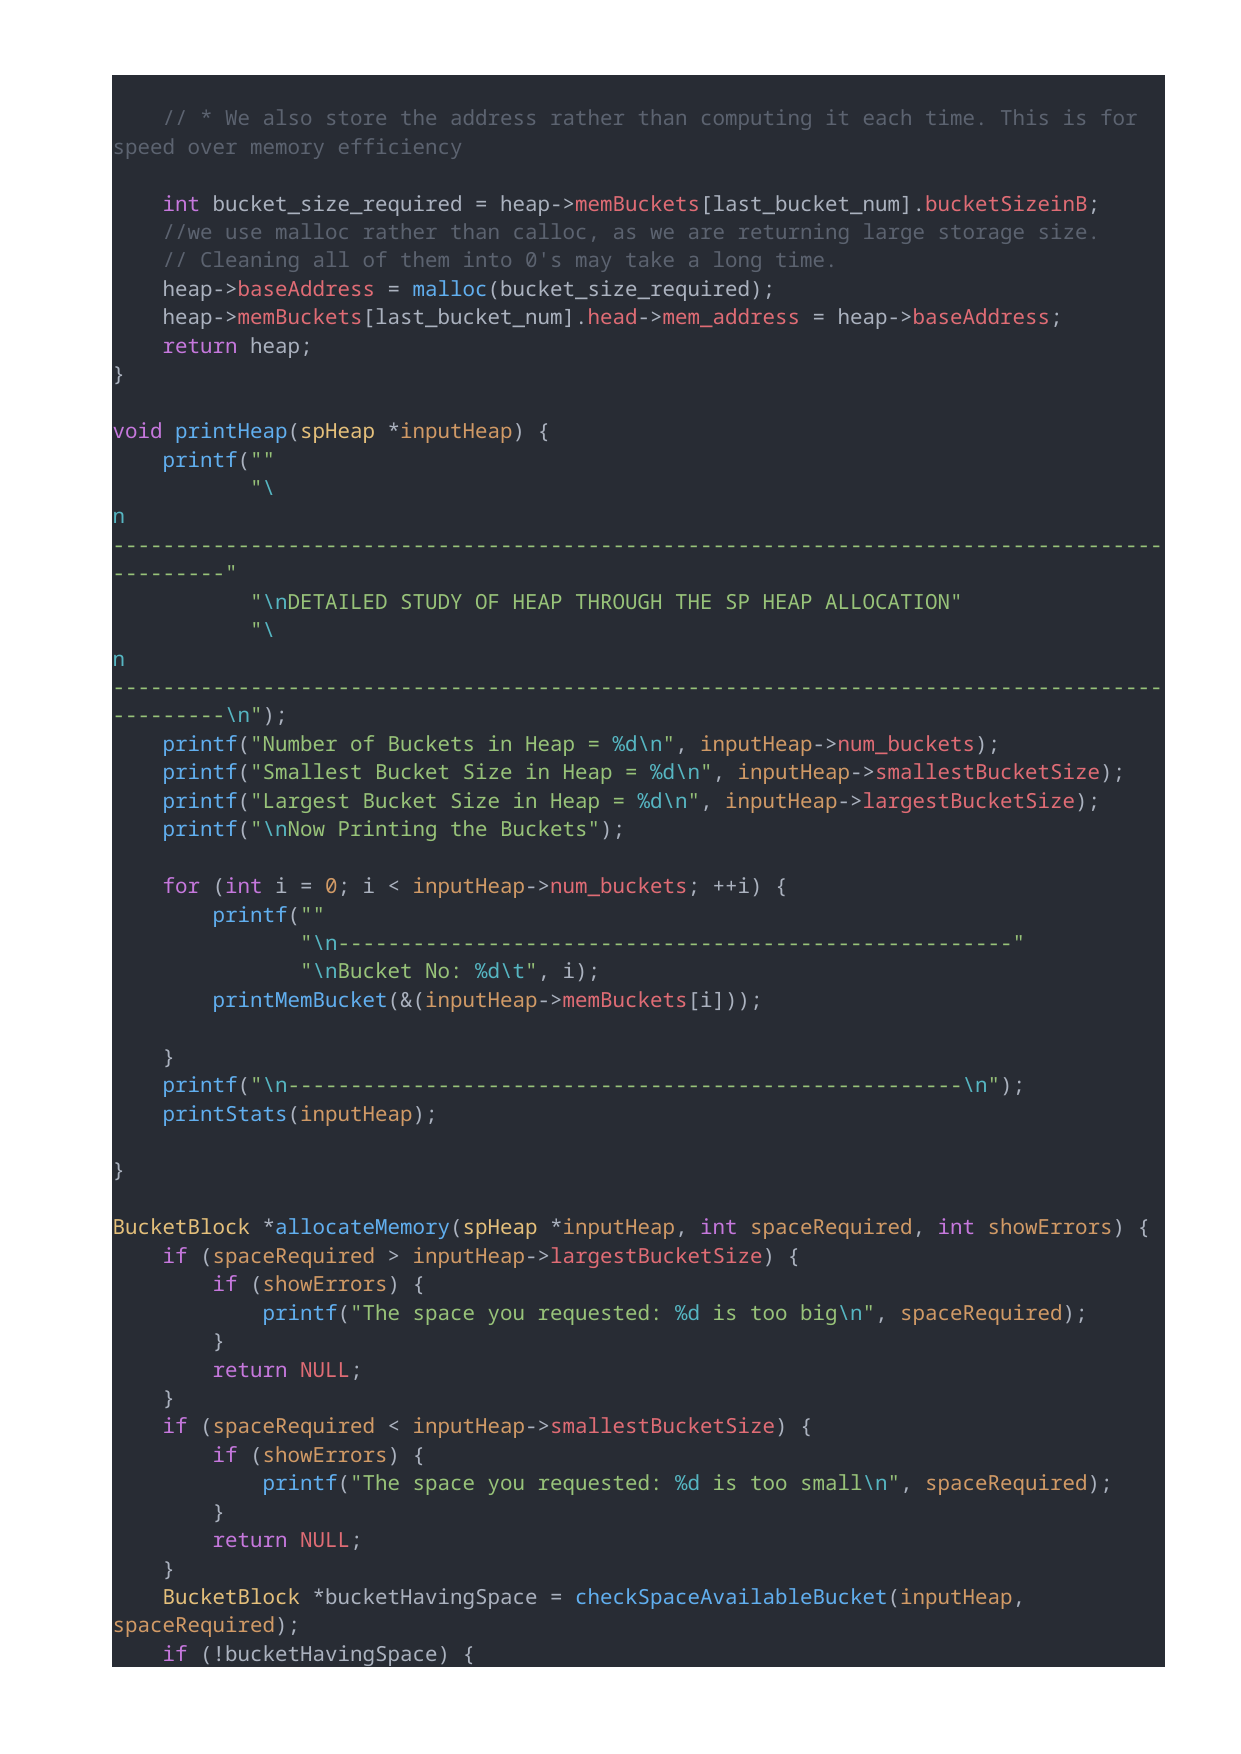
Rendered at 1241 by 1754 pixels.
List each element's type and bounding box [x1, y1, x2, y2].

list [112, 75, 1165, 1667]
